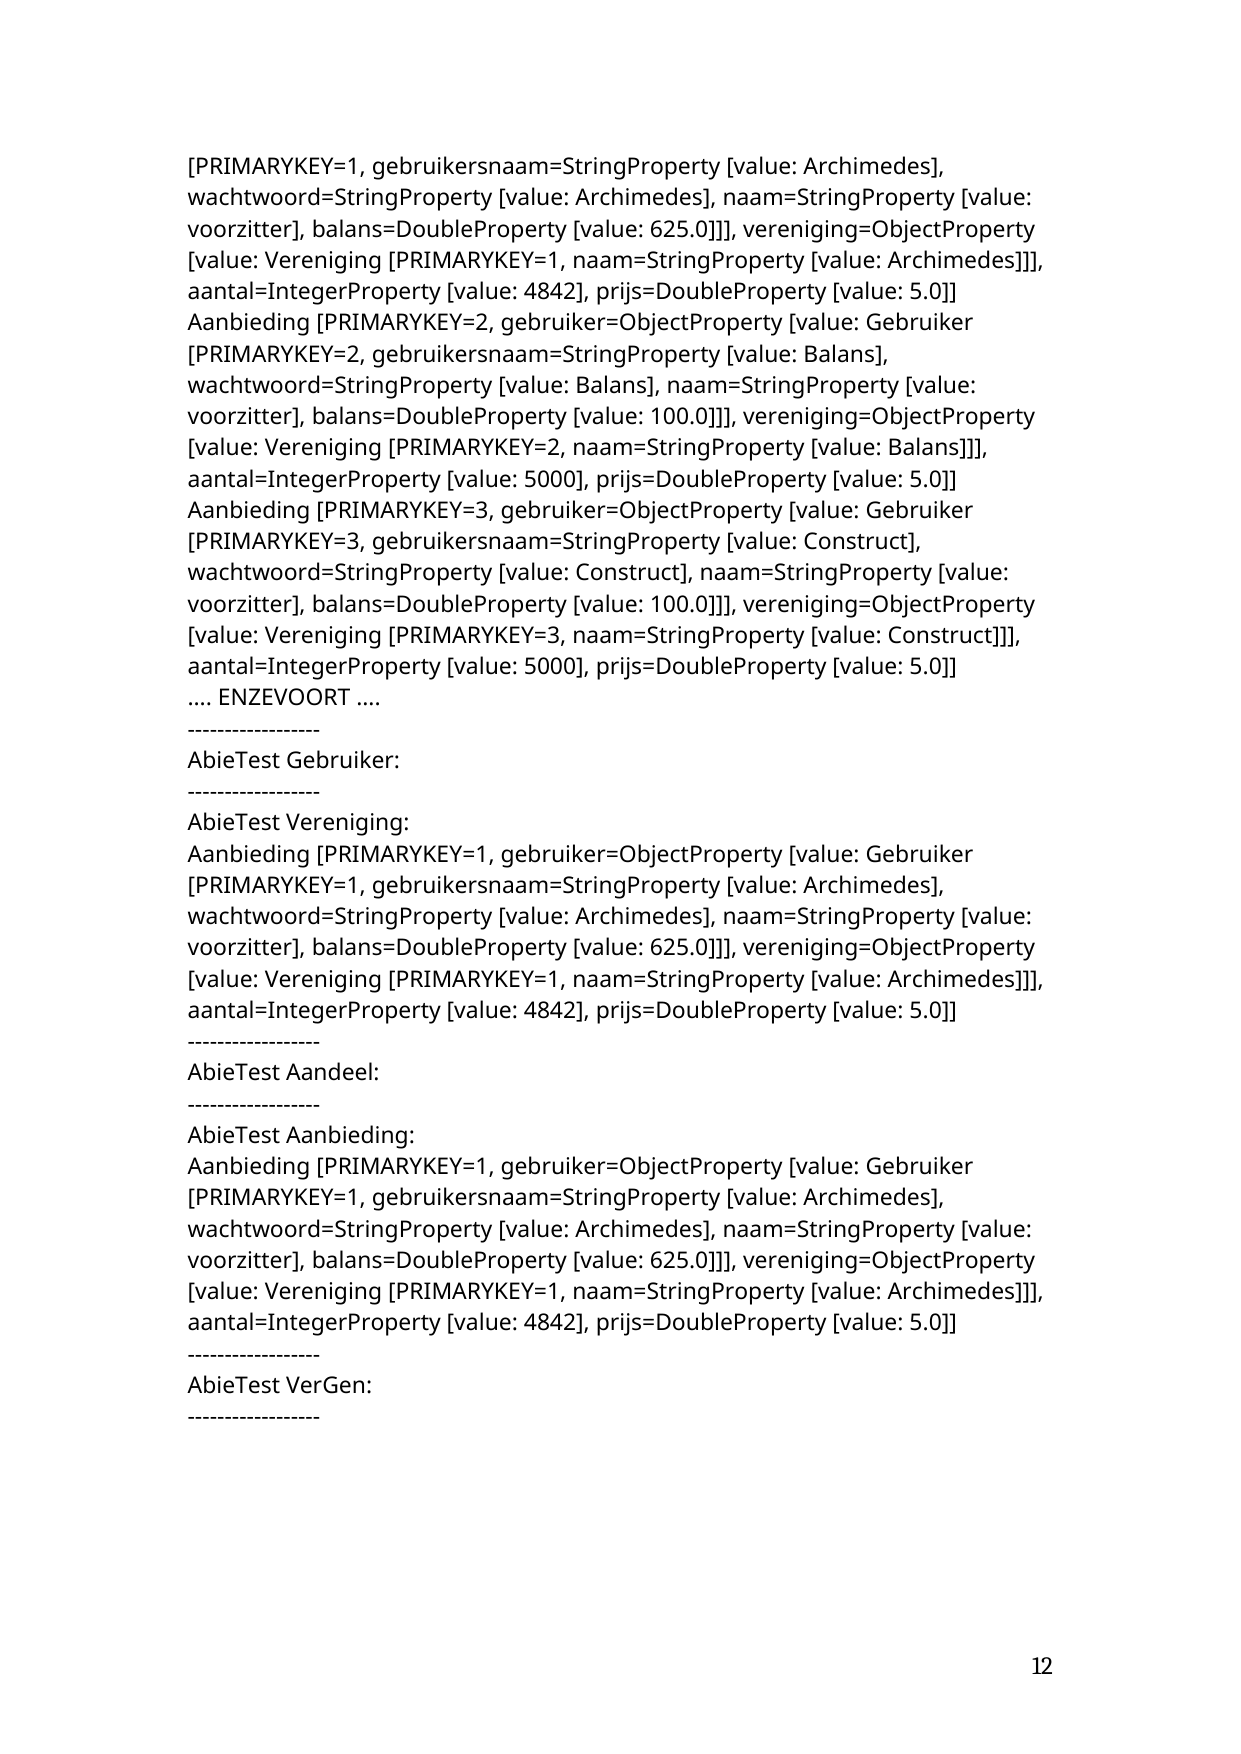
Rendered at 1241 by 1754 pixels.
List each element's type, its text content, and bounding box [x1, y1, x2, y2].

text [187, 150, 1053, 306]
text AbieTest Aandeel: [187, 1056, 1053, 1087]
text ------------------ [187, 775, 1053, 806]
text ------------------ [187, 1400, 1053, 1431]
text AbieTest VerGen: [187, 1369, 1053, 1400]
text ------------------ [187, 1337, 1053, 1369]
text ------------------ [187, 712, 1053, 744]
text …. ENZEVOORT …. [187, 681, 1053, 712]
text Aanbieding [PRIMARYKEY=3, gebruiker=ObjectProperty [value: Gebruiker [PRIMARYKEY=3, gebruikersnaam=StringProperty [value: Construct], wachtwoord=StringProperty [value: Construct], naam=StringProperty [value: voorzitter], balans=DoubleProperty [value: 100.0]]], vereniging=ObjectProperty [value: Vereniging [PRIMARYKEY=3, naam=StringProperty [value: Construct]]], aantal=IntegerProperty [value: 5000], prijs=DoubleProperty [value: 5.0]] [187, 494, 1053, 681]
text AbieTest Vereniging: [187, 806, 1053, 837]
text AbieTest Gebruiker: [187, 744, 1053, 775]
text ------------------ [187, 1025, 1053, 1056]
text Aanbieding [PRIMARYKEY=2, gebruiker=ObjectProperty [value: Gebruiker [PRIMARYKEY=2, gebruikersnaam=StringProperty [value: Balans], wachtwoord=StringProperty [value: Balans], naam=StringProperty [value: voorzitter], balans=DoubleProperty [value: 100.0]]], vereniging=ObjectProperty [value: Vereniging [PRIMARYKEY=2, naam=StringProperty [value: Balans]]], aantal=IntegerProperty [value: 5000], prijs=DoubleProperty [value: 5.0]] [187, 306, 1053, 494]
text AbieTest Aanbieding: [187, 1119, 1053, 1150]
text ------------------ [187, 1087, 1053, 1119]
